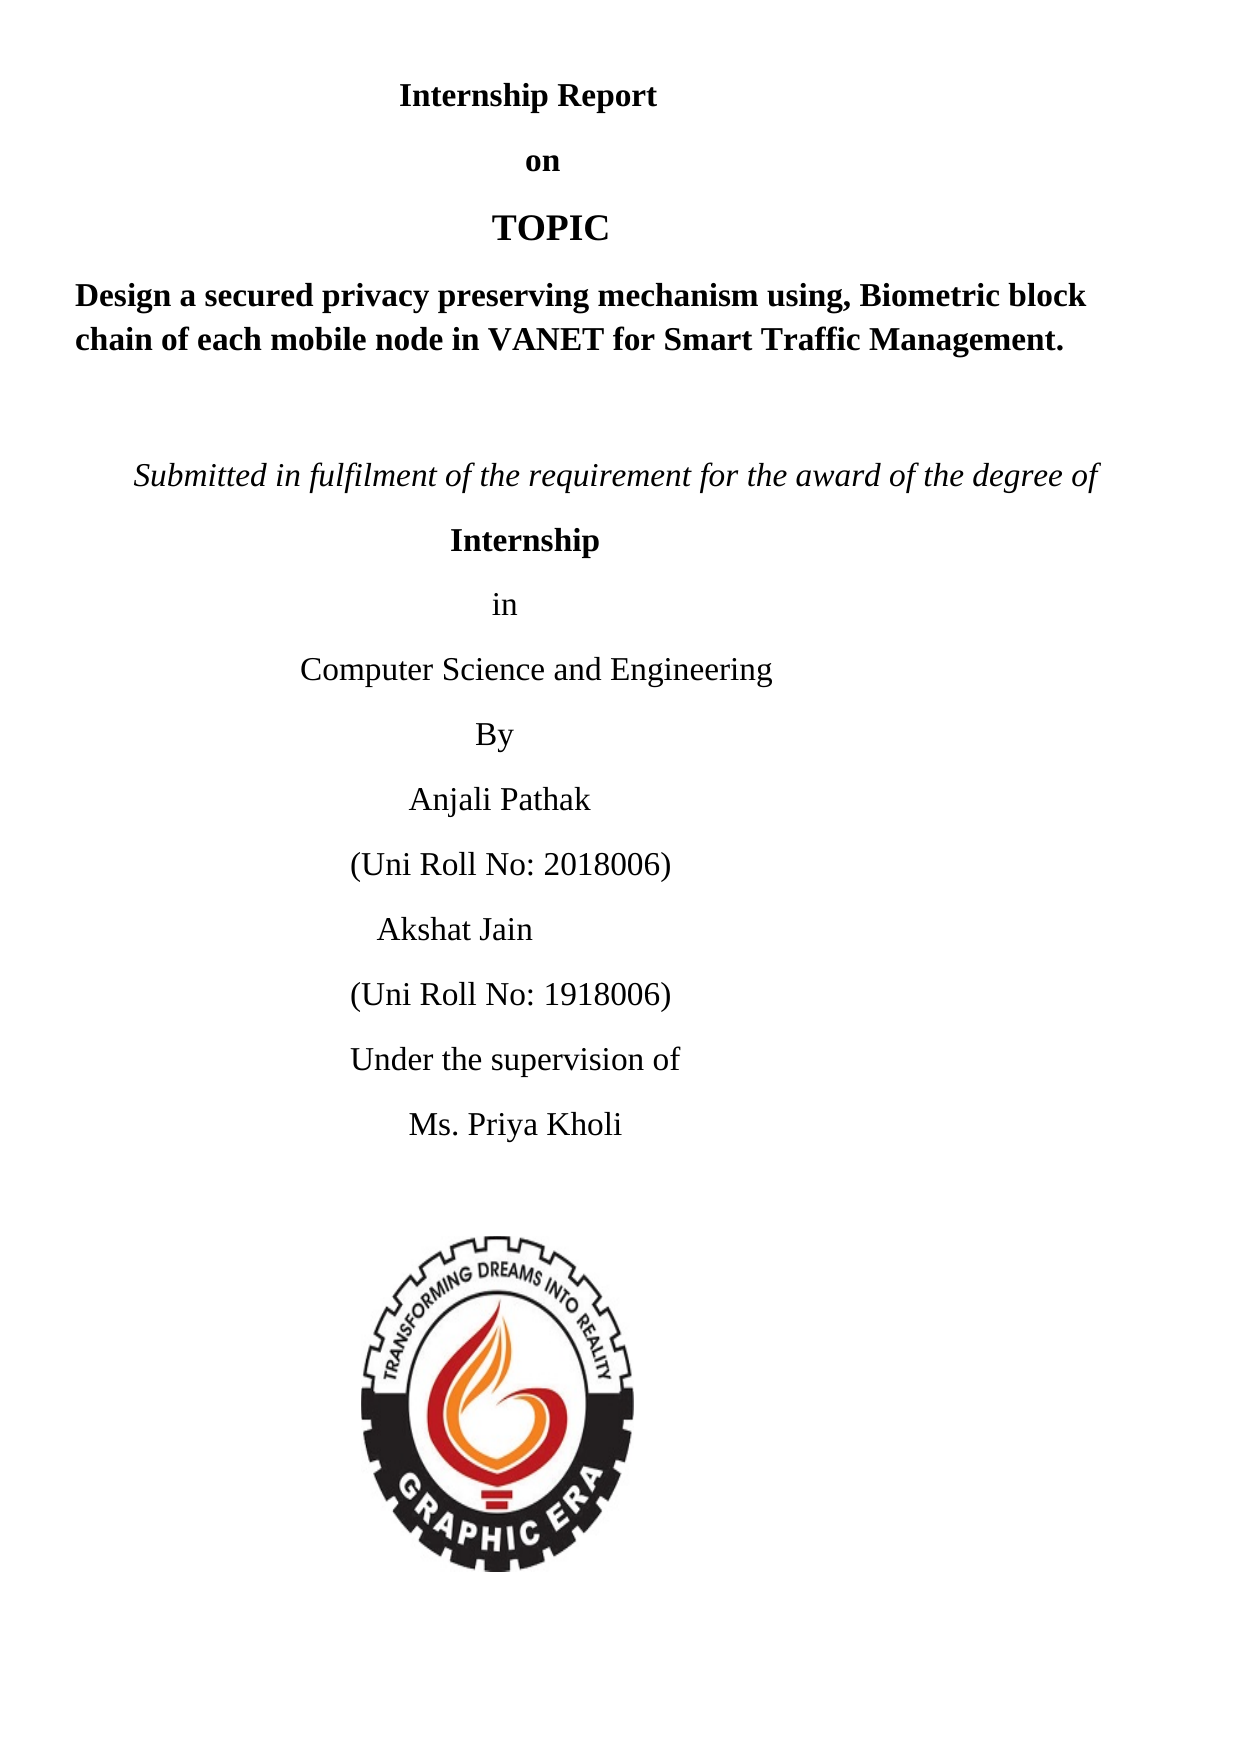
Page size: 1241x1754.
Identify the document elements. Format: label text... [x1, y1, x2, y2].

text (Uni Roll No: 2018006) [75, 844, 1165, 883]
text in [75, 585, 1165, 623]
text on [75, 140, 1165, 178]
text TOPIC [75, 205, 1165, 248]
text (Uni Roll No: 1918006) [75, 974, 1165, 1013]
picture [361, 1236, 634, 1573]
text Internship Report [75, 75, 1165, 113]
text Design a secured privacy preserving mechanism using, Biometric block chain of each mobile node in VANET for Smart Traffic Management. [75, 276, 1165, 358]
text Submitted in fulfilment of the requirement for the award of the degree of [75, 455, 1165, 493]
text Anjali Pathak [75, 779, 1165, 818]
text Akshat Jain [75, 909, 1165, 947]
text By [75, 714, 1165, 753]
text Ms. Priya Kholi [75, 1104, 1165, 1142]
text Internship [75, 520, 1165, 558]
text Computer Science and Engineering [75, 649, 1165, 688]
text Under the supervision of [75, 1039, 1165, 1078]
